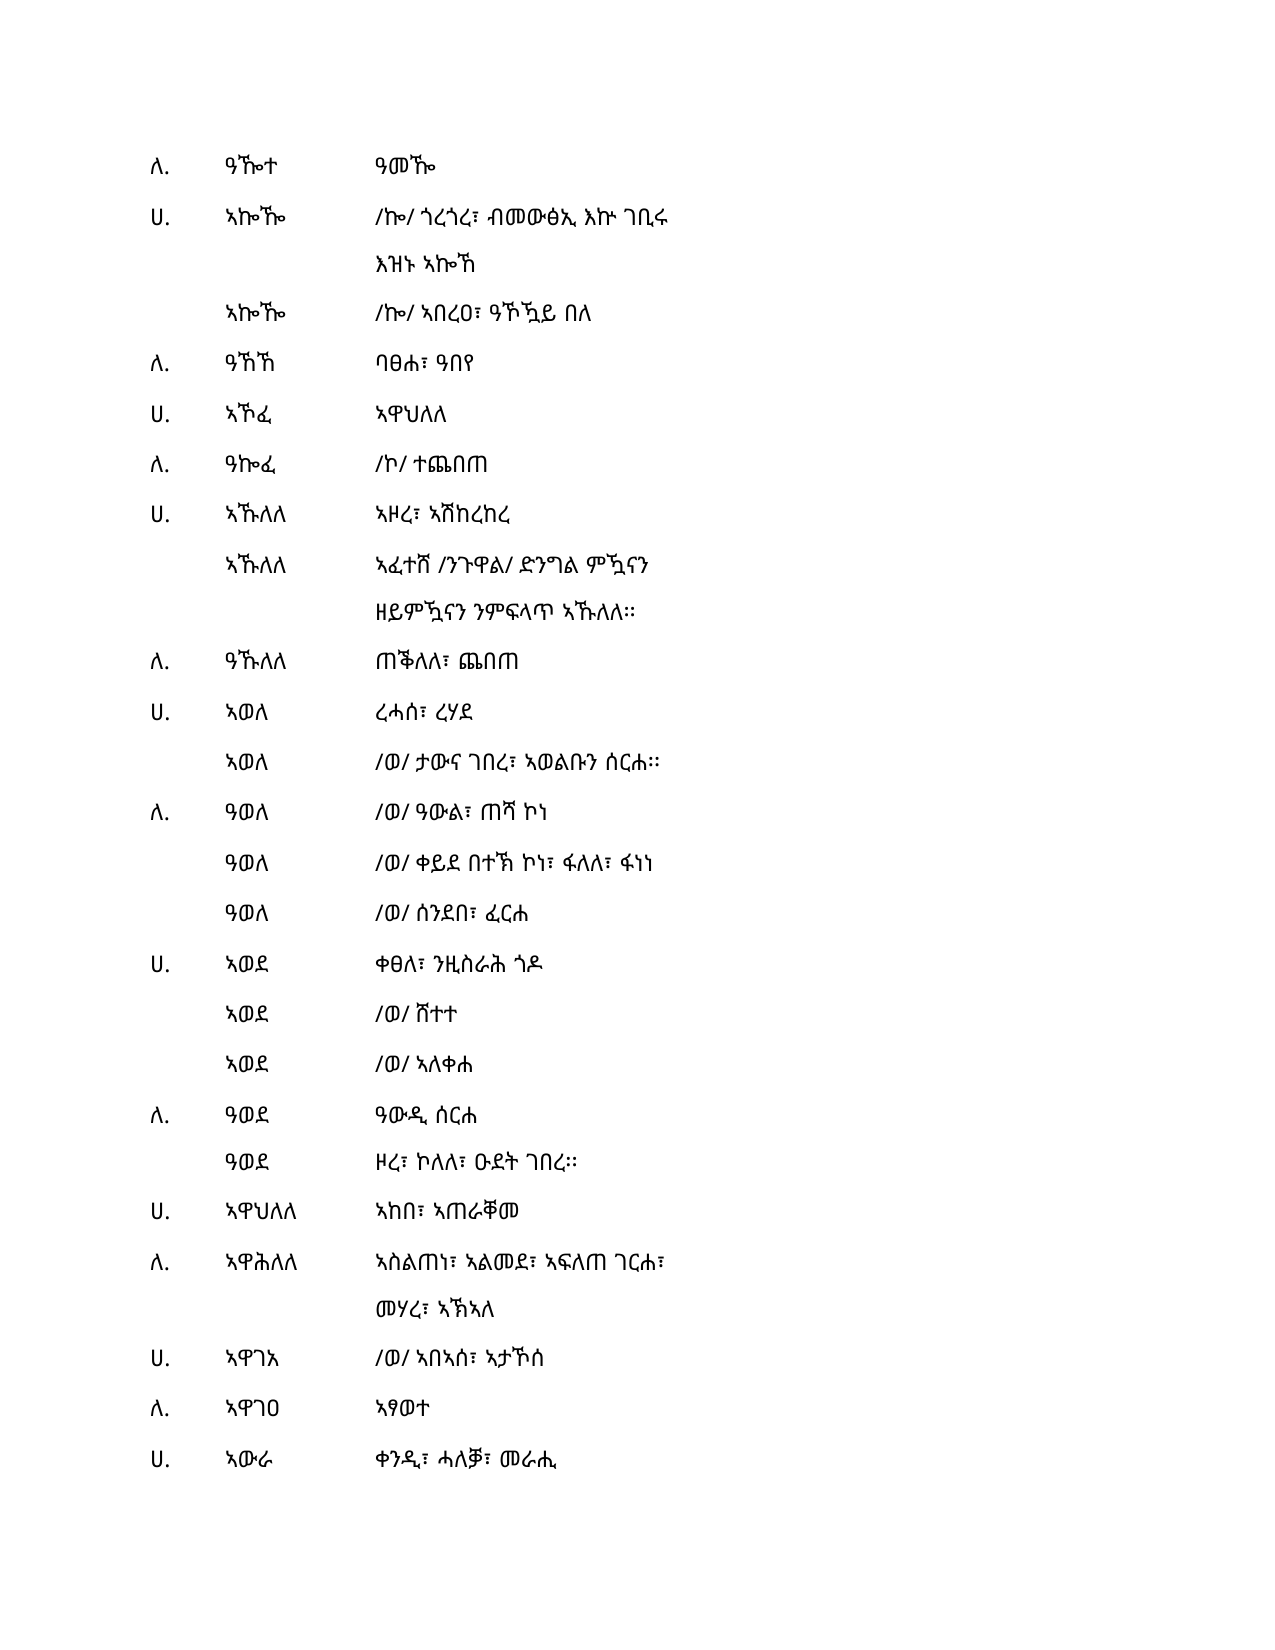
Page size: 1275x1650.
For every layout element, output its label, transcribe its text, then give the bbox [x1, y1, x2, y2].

text ሀ. ኣኰዀ /ኰ/ ጎረጎረ፣ ብመውፅኢ እኵ ገቢሩ [150, 200, 1125, 232]
text ሀ. ኣዋገአ /ወ/ ኣበኣሰ፣ ኣታኾሰ [150, 1342, 1125, 1373]
text ለ. ዓወለ /ወ/ ዓውል፣ ጠሻ ኮነ [150, 796, 1125, 827]
text ኣወደ /ወ/ ኣለቀሐ [150, 1048, 1125, 1079]
text ለ. ዓኸኸ ባፀሐ፣ ዓበየ [150, 347, 1125, 378]
text ሀ. ኣወደ ቀፀለ፣ ንዚስራሕ ጎዶ [150, 947, 1125, 979]
text ዘይምዃናን ንምፍላጥ ኣኹለለ፡፡ [150, 599, 1125, 626]
text ኣኹለለ ኣፈተሸ /ንጉዋል/ ድንግል ምዃናን [150, 549, 1125, 580]
text ለ. ዓወደ ዓውዲ ሰርሐ [150, 1099, 1125, 1130]
text ሀ. ኣወለ ረሓሰ፣ ረሃደ [150, 695, 1125, 727]
text ለ. ኣዋሕለለ ኣስልጠነ፣ ኣልመደ፣ ኣፍለጠ ገርሐ፣ [150, 1245, 1125, 1277]
text ሀ. ኣኾፈ ኣዋህለለ [150, 397, 1125, 429]
text ኣኰዀ /ኰ/ ኣበረዐ፣ ዓኾዃይ በለ [150, 297, 1125, 328]
text ዓወደ ዞረ፣ ኮለለ፣ ዑደት ገበረ፡፡ [150, 1149, 1125, 1176]
text ለ. ዓዀተ ዓመዀ [150, 150, 1125, 181]
text መሃረ፣ ኣኽኣለ [150, 1296, 1125, 1322]
text ለ. ዓኰፈ /ኮ/ ተጨበጠ [150, 448, 1125, 479]
text ለ. ኣዋገዐ ኣፃወተ [150, 1392, 1125, 1423]
text ሀ. ኣውራ ቀንዲ፣ ሓለቓ፣ መራሒ [150, 1442, 1125, 1474]
text ለ. ዓኹለለ ጠቕለለ፣ ጨበጠ [150, 645, 1125, 676]
text ዓወለ /ወ/ ሰንደበ፣ ፈርሐ [150, 897, 1125, 928]
text እዝኑ ኣኰኸ [150, 251, 1125, 277]
text ሀ. ኣኹለለ ኣዞረ፣ ኣሽከረከረ [150, 498, 1125, 529]
text ኣወደ /ወ/ ሸተተ [150, 998, 1125, 1029]
text ኣወለ /ወ/ ታውና ገበረ፣ ኣወልቡን ሰርሐ፡፡ [150, 746, 1125, 777]
text ሀ. ኣዋህለለ ኣከበ፣ ኣጠራቐመ [150, 1195, 1125, 1226]
text ዓወለ /ወ/ ቀይደ በተኽ ኮነ፣ ፋለለ፣ ፋነነ [150, 847, 1125, 878]
